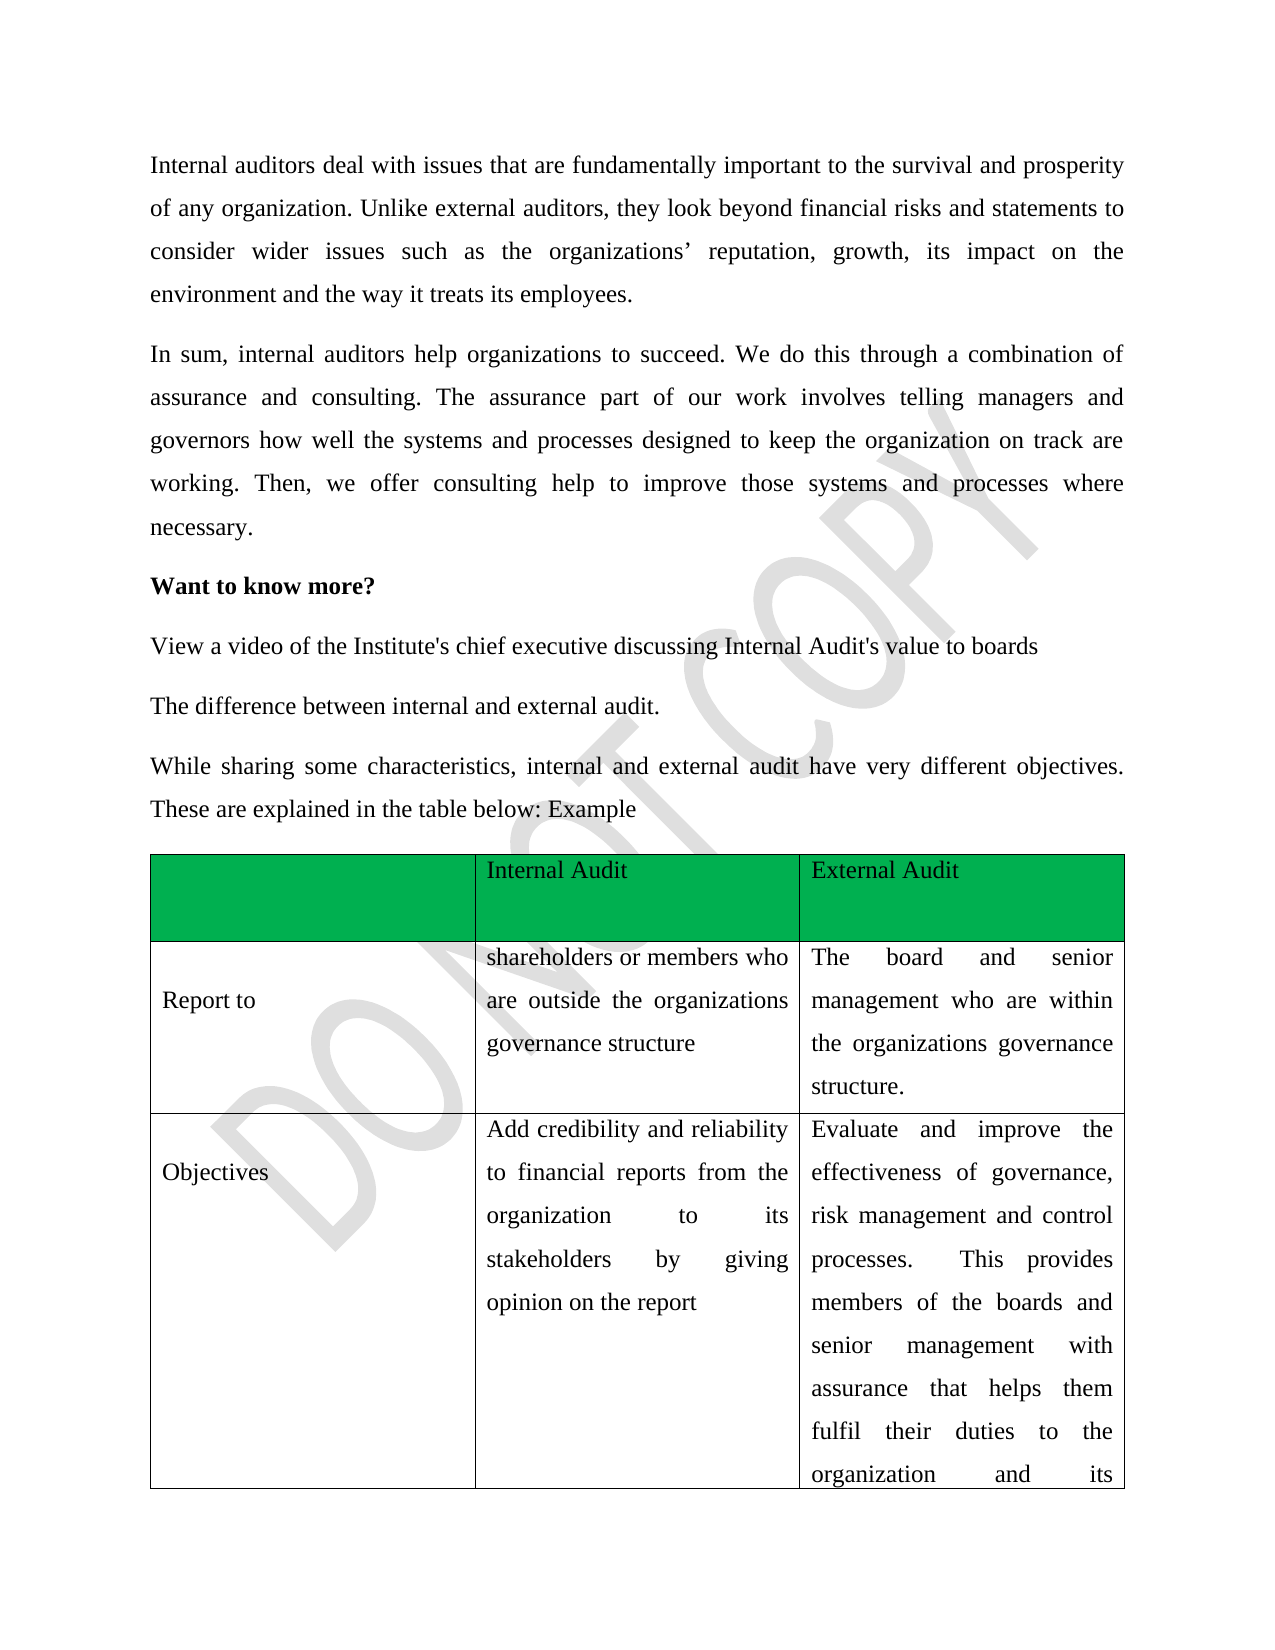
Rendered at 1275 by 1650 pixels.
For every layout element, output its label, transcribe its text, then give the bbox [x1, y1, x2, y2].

table_header [151, 855, 475, 941]
text View a video of the Institute's chief executive discussing Internal Audit's value to boards [150, 631, 1125, 660]
text The difference between internal and external audit. [150, 691, 1125, 720]
table_cell Report to [151, 942, 475, 1113]
text Want to know more? [150, 571, 1125, 600]
text While sharing some characteristics, internal and external audit have very different objectives. These are explained in the table below: Example [150, 751, 1125, 823]
table_cell The board and senior management who are within the organizations governance structure. [800, 942, 1124, 1113]
table_header Internal Audit [476, 855, 799, 941]
table_cell shareholders or members who are outside the organizations governance structure [476, 942, 799, 1113]
text Internal auditors deal with issues that are fundamentally important to the survival and prosperity of any organization. Unlike external auditors, they look beyond financial risks and statements to consider wider issues such as the organizations’ reputation, growth, its impact on the environment and the way it treats its employees. [150, 150, 1125, 308]
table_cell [800, 1114, 1124, 1488]
table_header External Audit [800, 855, 1124, 941]
table_cell Objectives [151, 1114, 475, 1488]
text In sum, internal auditors help organizations to succeed. We do this through a combination of assurance and consulting. The assurance part of our work involves telling managers and governors how well the systems and processes designed to keep the organization on track are working. Then, we offer consulting help to improve those systems and processes where necessary. [150, 339, 1125, 540]
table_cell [476, 1114, 799, 1488]
